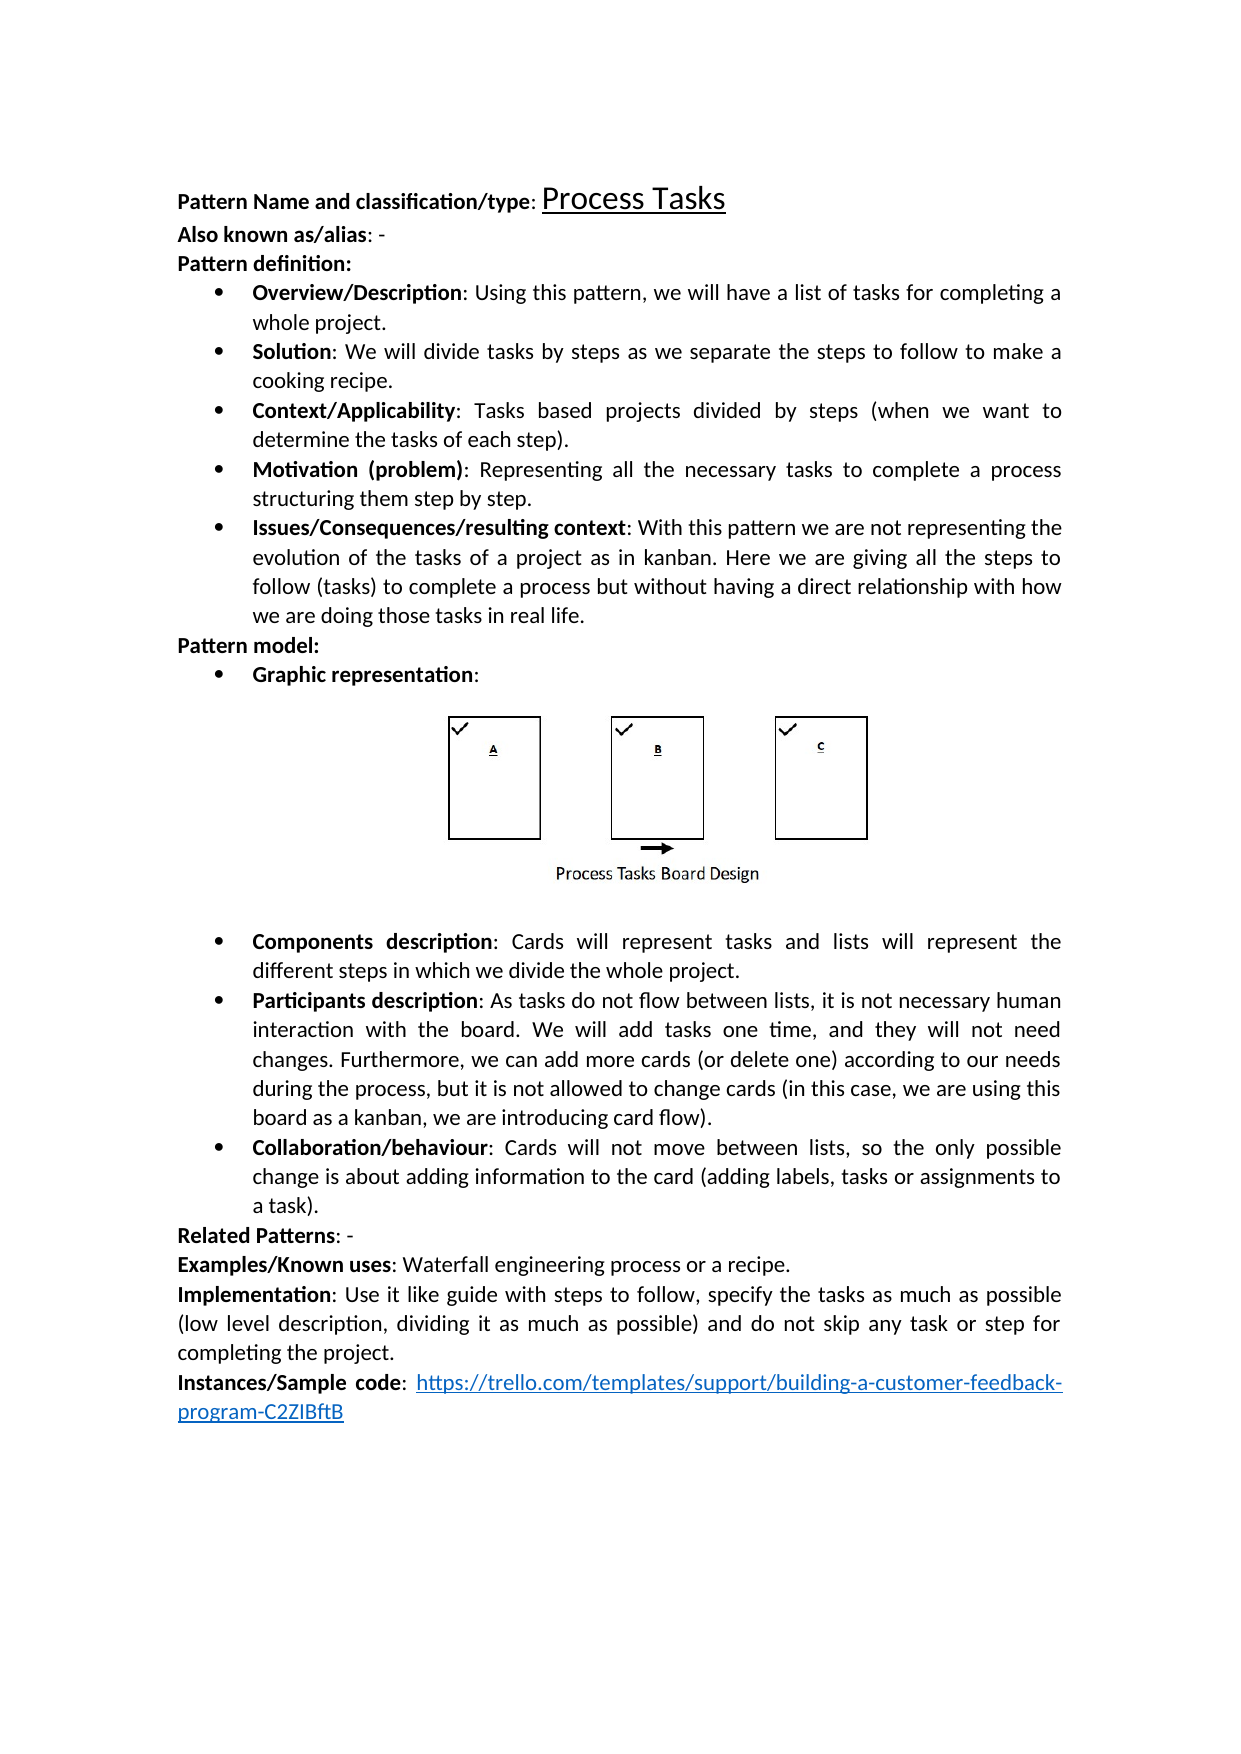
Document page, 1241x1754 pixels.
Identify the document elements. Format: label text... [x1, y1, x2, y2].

picture [430, 689, 885, 926]
list Collaboration/behaviour: Cards will not move between lists, so the only possible change is about adding information to the card (adding labels, tasks or assignments to a task). [215, 1133, 1063, 1220]
text Also known as/alias: - [177, 220, 1063, 248]
text Implementation: Use it like guide with steps to follow, specify the tasks as much as possible (low level description, dividing it as much as possible) and do not skip any task or step for completing the project. [177, 1280, 1063, 1367]
text Examples/Known uses: Waterfall engineering process or a recipe. [177, 1250, 1063, 1278]
list Motivation (problem): Representing all the necessary tasks to complete a process structuring them step by step. [215, 455, 1063, 512]
list Participants description: As tasks do not flow between lists, it is not necessary human interaction with the board. We will add tasks one time, and they will not need changes. Furthermore, we can add more cards (or delete one) according to our needs during the process, but it is not allowed to change cards (in this case, we are using this board as a kanban, we are introducing card flow). [215, 986, 1063, 1132]
list Graphic representation: [215, 660, 1063, 688]
list Context/Applicability: Tasks based projects divided by steps (when we want to determine the tasks of each step). [215, 396, 1063, 453]
list Overview/Description: Using this pattern, we will have a list of tasks for completing a whole project. [215, 278, 1063, 336]
text Pattern definition: [177, 249, 1063, 277]
list Issues/Consequences/resulting context: With this pattern we are not representing the evolution of the tasks of a project as in kanban. Here we are giving all the steps to follow (tasks) to complete a process but without having a direct relationship with how we are doing those tasks in real life. [215, 513, 1063, 629]
list Solution: We will divide tasks by steps as we separate the steps to follow to make a cooking recipe. [215, 337, 1063, 394]
list Components description: Cards will represent tasks and lists will represent the different steps in which we divide the whole project. [215, 927, 1063, 985]
text Pattern Name and classification/type: Process Tasks [177, 177, 1063, 218]
text Related Patterns: - [177, 1221, 1063, 1249]
text Instances/Sample code: https://trello.com/templates/support/building-a-customer-feedback-program-C2ZIBftB [177, 1368, 1063, 1425]
text Pattern model: [177, 631, 1063, 659]
